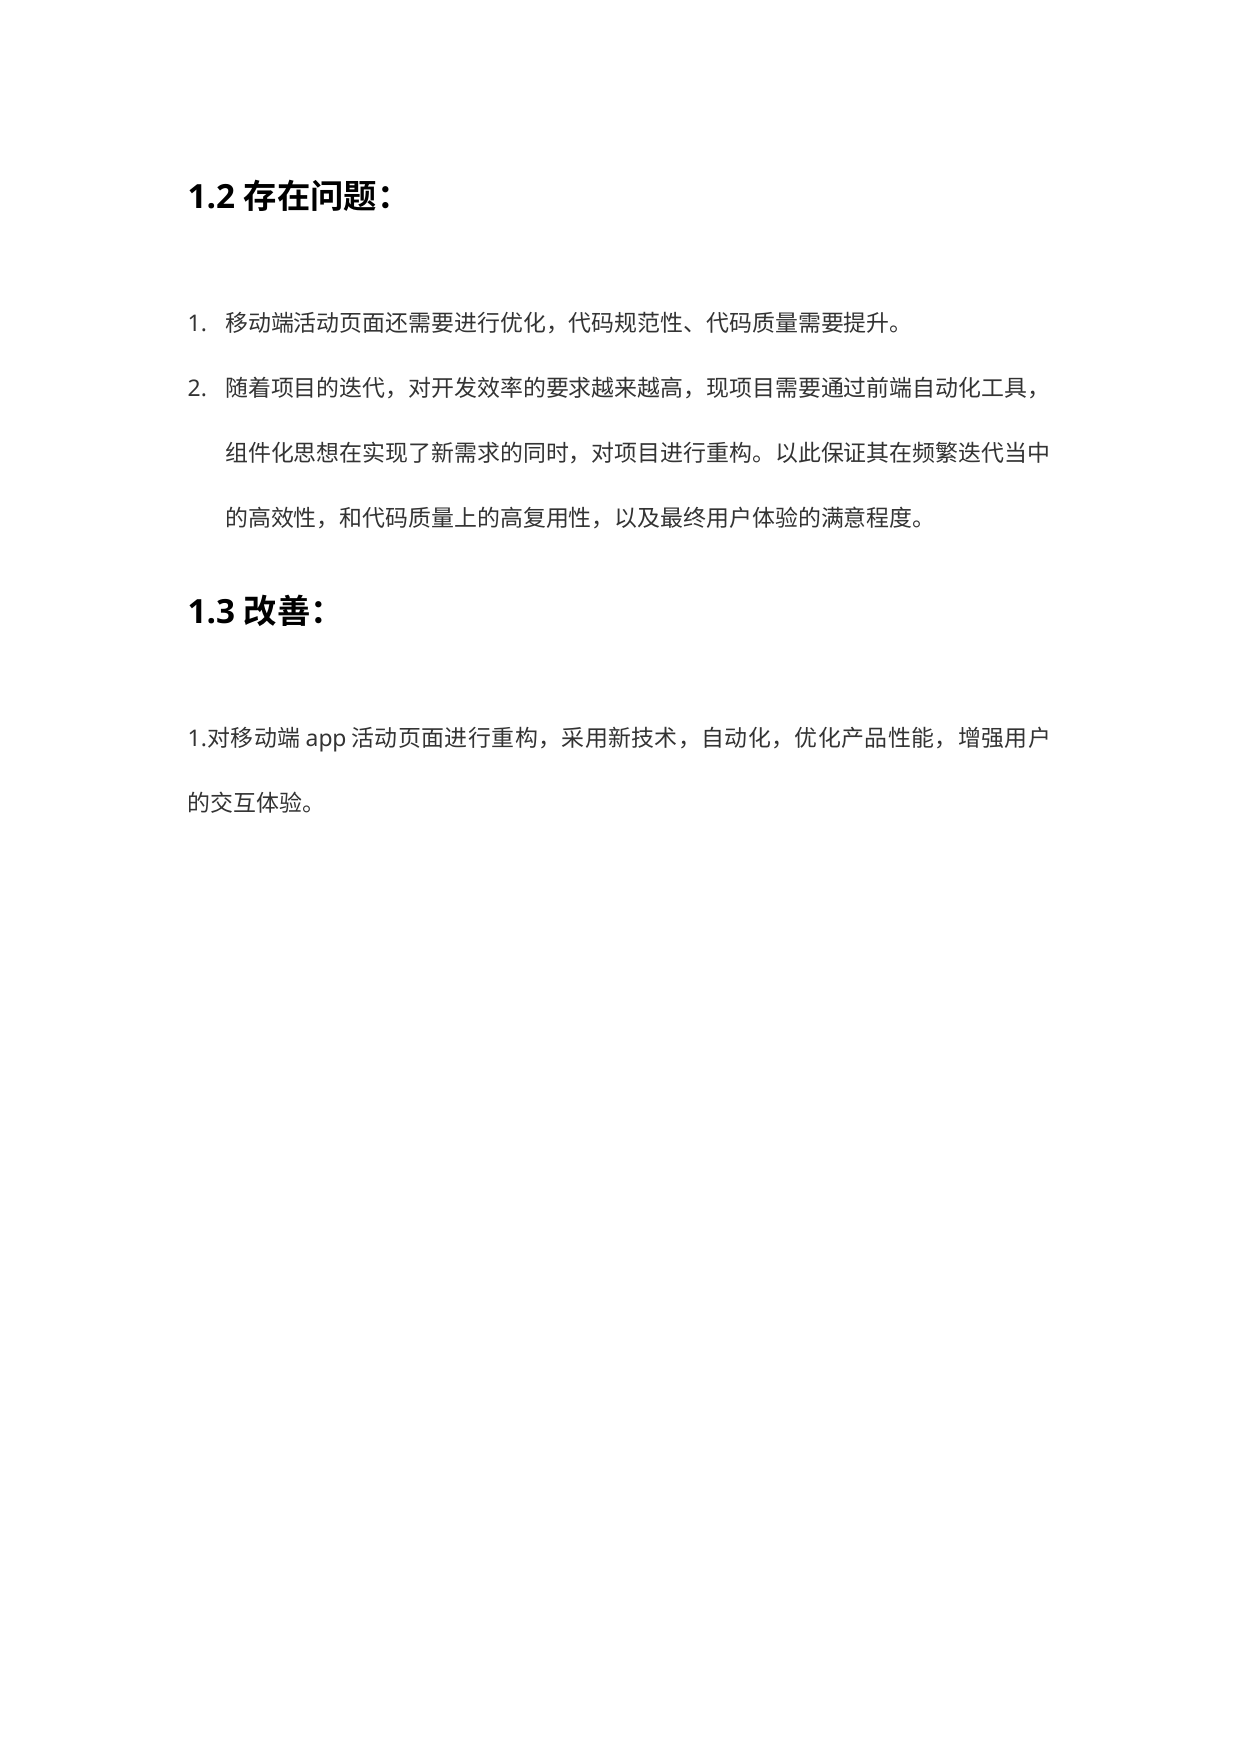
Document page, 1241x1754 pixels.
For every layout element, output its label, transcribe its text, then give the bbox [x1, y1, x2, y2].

text 1.对移动端app活动页面进行重构，采用新技术，自动化，优化产品性能，增强用户的交互体验。 [187, 704, 1053, 834]
list 随着项目的迭代，对开发效率的要求越来越高，现项目需要通过前端自动化工具，组件化思想在实现了新需求的同时，对项目进行重构。以此保证其在频繁迭代当中的高效性，和代码质量上的高复用性，以及最终用户体验的满意程度。 [187, 354, 1053, 549]
list 移动端活动页面还需要进行优化，代码规范性、代码质量需要提升。 [187, 289, 1053, 354]
subtitle 存在问题： [187, 162, 1053, 227]
subtitle 1.3 改善： [187, 576, 1053, 641]
